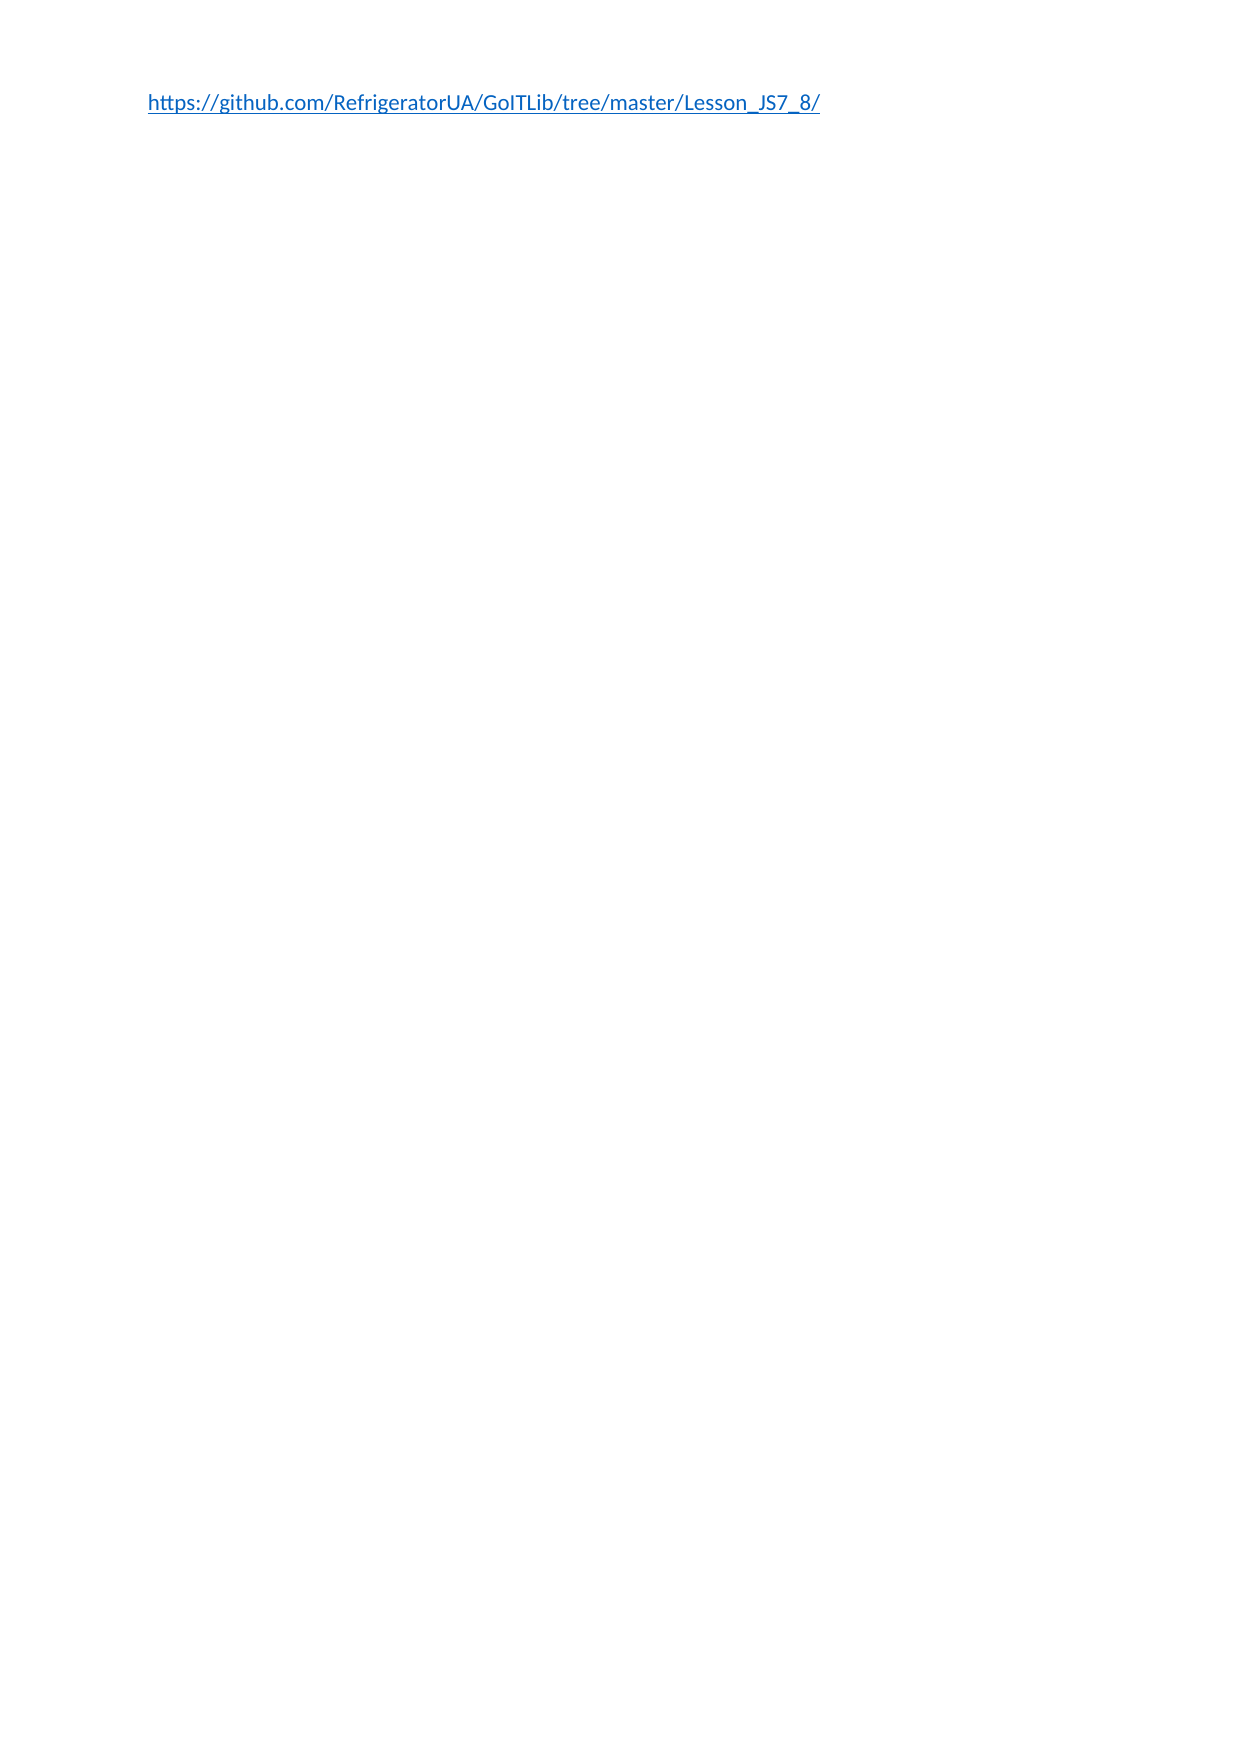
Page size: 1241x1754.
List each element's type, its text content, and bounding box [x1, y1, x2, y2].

text https://github.com/RefrigeratorUA/GoITLib/tree/master/Lesson_JS7_8/ [148, 88, 1152, 117]
